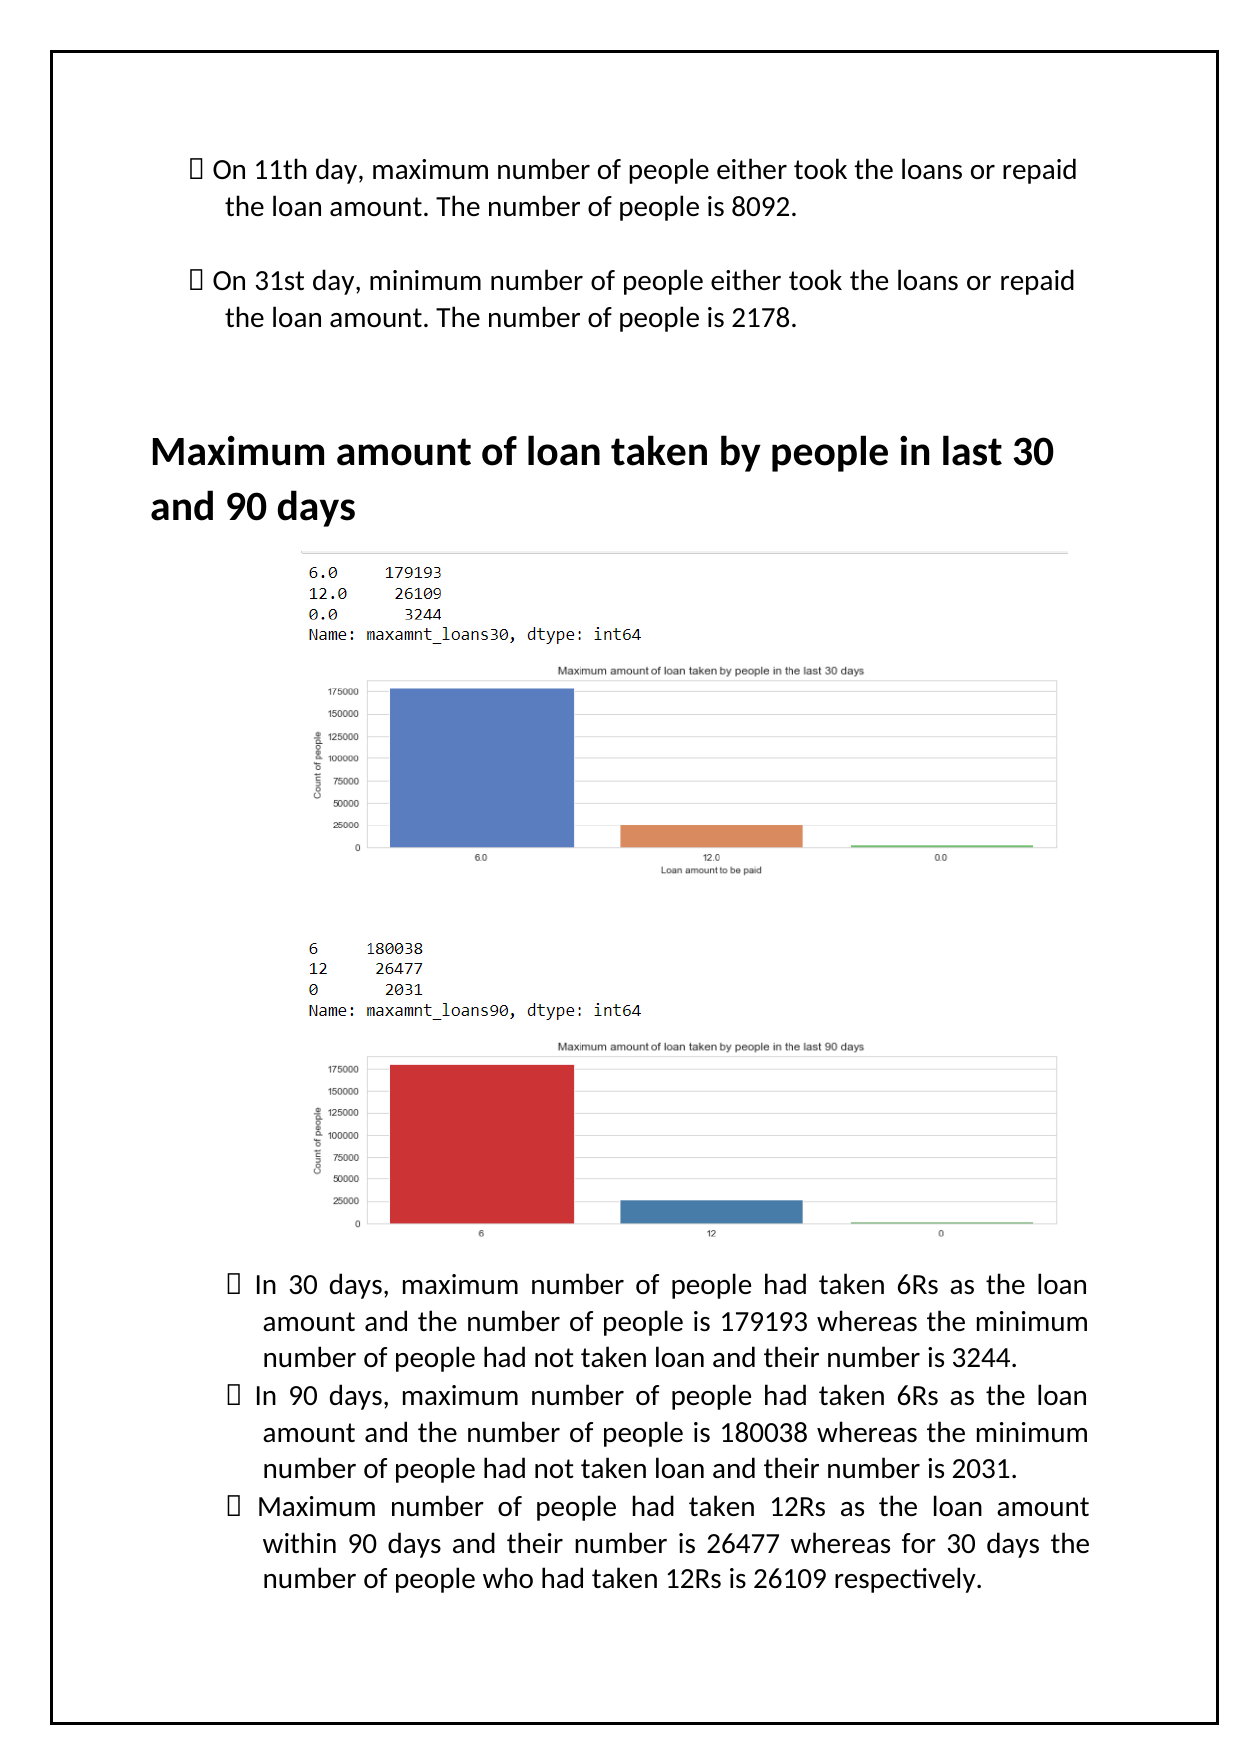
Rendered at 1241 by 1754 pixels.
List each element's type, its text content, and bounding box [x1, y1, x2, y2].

text  On 11th day, maximum number of people either took the loans or repaid the loan amount. The number of people is 8092. [187, 148, 1092, 223]
text  On 31st day, minimum number of people either took the loans or repaid the loan amount. The number of people is 2178. [187, 259, 1092, 334]
subtitle Maximum amount of loan taken by people in last 30 and 90 days [150, 425, 1057, 531]
picture [301, 551, 1068, 1237]
text  Maximum number of people had taken 12Rs as the loan amount within 90 days and their number is 26477 whereas for 30 days the number of people who had taken 12Rs is 26109 respectively. [225, 1485, 1090, 1596]
text  In 90 days, maximum number of people had taken 6Rs as the loan amount and the number of people is 180038 whereas the minimum number of people had not taken loan and their number is 2031. [225, 1374, 1090, 1485]
